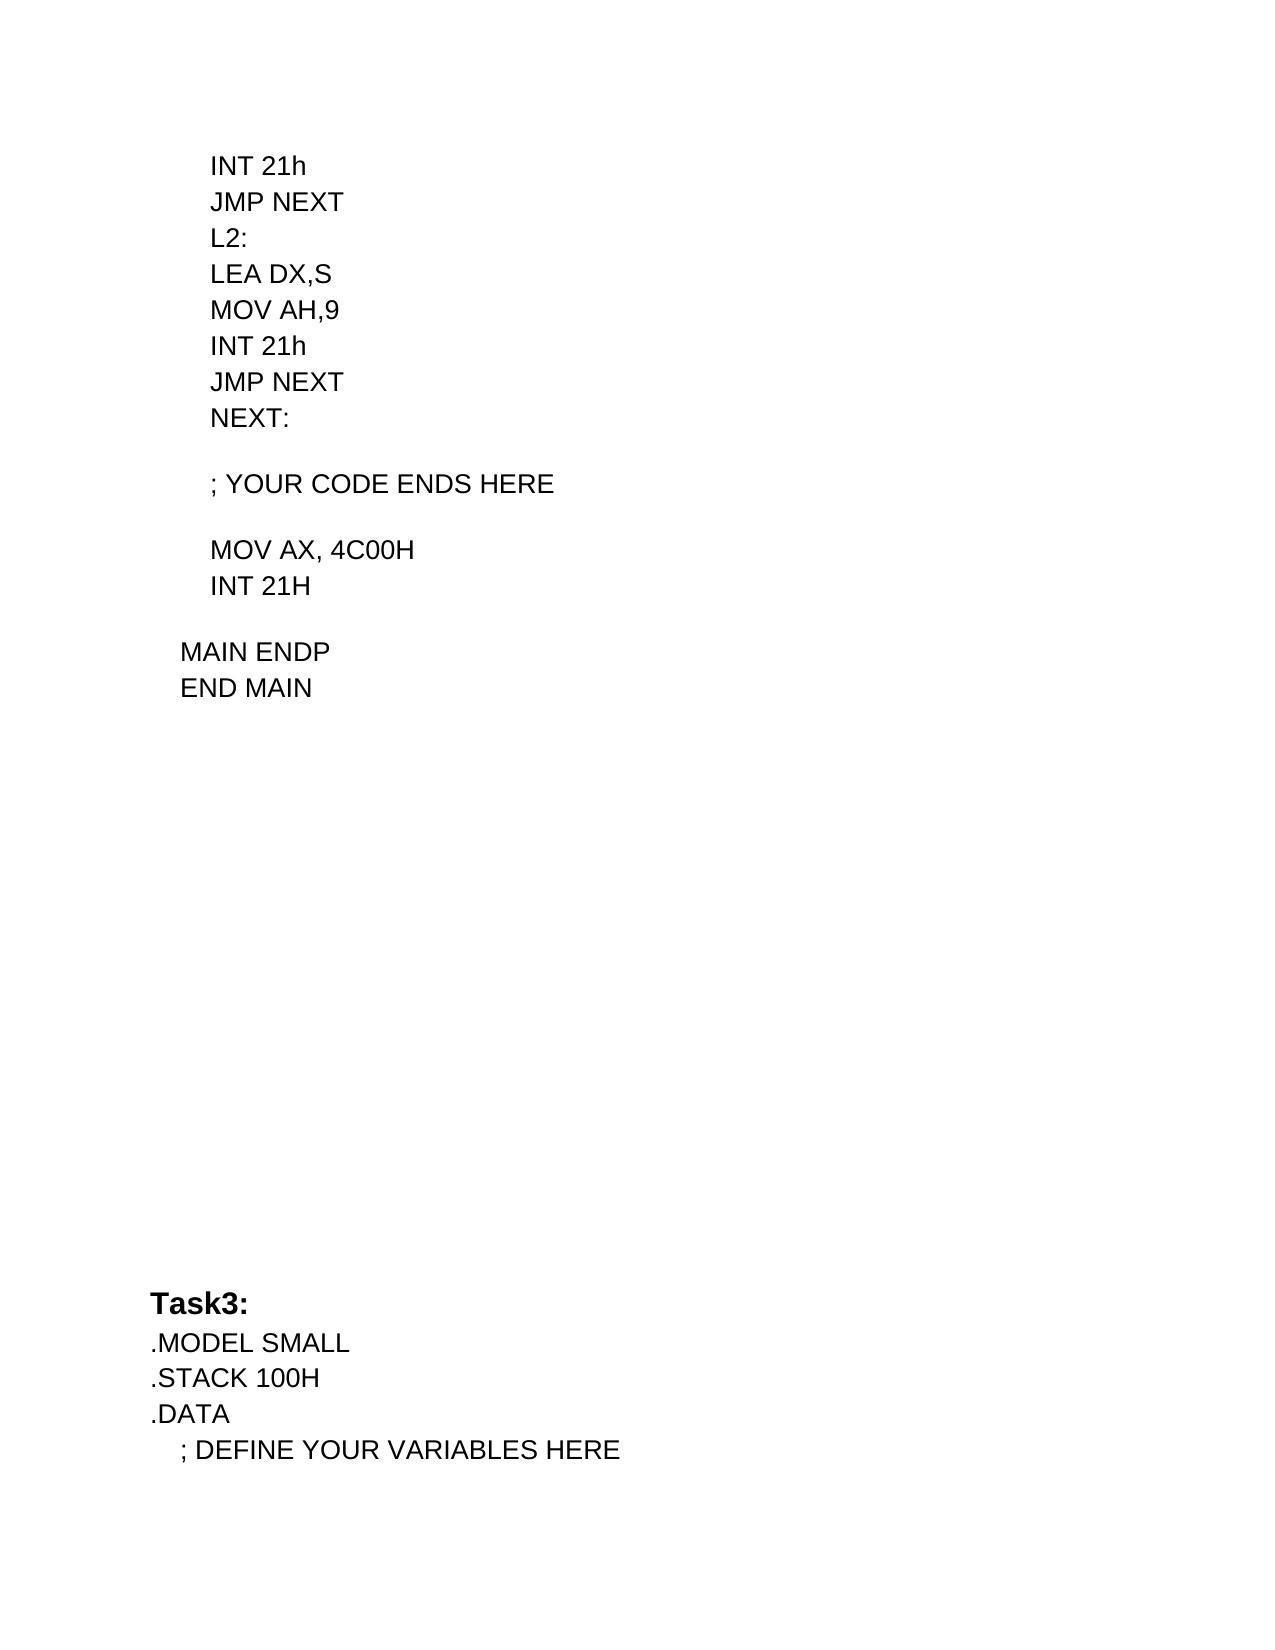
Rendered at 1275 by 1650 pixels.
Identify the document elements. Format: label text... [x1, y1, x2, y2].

text INT 21h [150, 150, 1125, 181]
text MAIN ENDP [150, 636, 1125, 667]
text END MAIN [150, 672, 1125, 703]
text L2: [150, 222, 1125, 253]
text MOV AH,9 [150, 294, 1125, 325]
text ; DEFINE YOUR VARIABLES HERE [150, 1434, 1125, 1466]
text .STACK 100H [150, 1362, 1125, 1394]
text LEA DX,S [150, 258, 1125, 289]
text .DATA [150, 1398, 1125, 1430]
text Task3: [150, 1285, 1125, 1321]
text .MODEL SMALL [150, 1327, 1125, 1358]
text JMP NEXT [150, 186, 1125, 217]
text INT 21H [150, 570, 1125, 601]
text NEXT: [150, 402, 1125, 433]
text INT 21h [150, 330, 1125, 361]
text ; YOUR CODE ENDS HERE [150, 468, 1125, 499]
text JMP NEXT [150, 366, 1125, 397]
text MOV AX, 4C00H [150, 534, 1125, 565]
